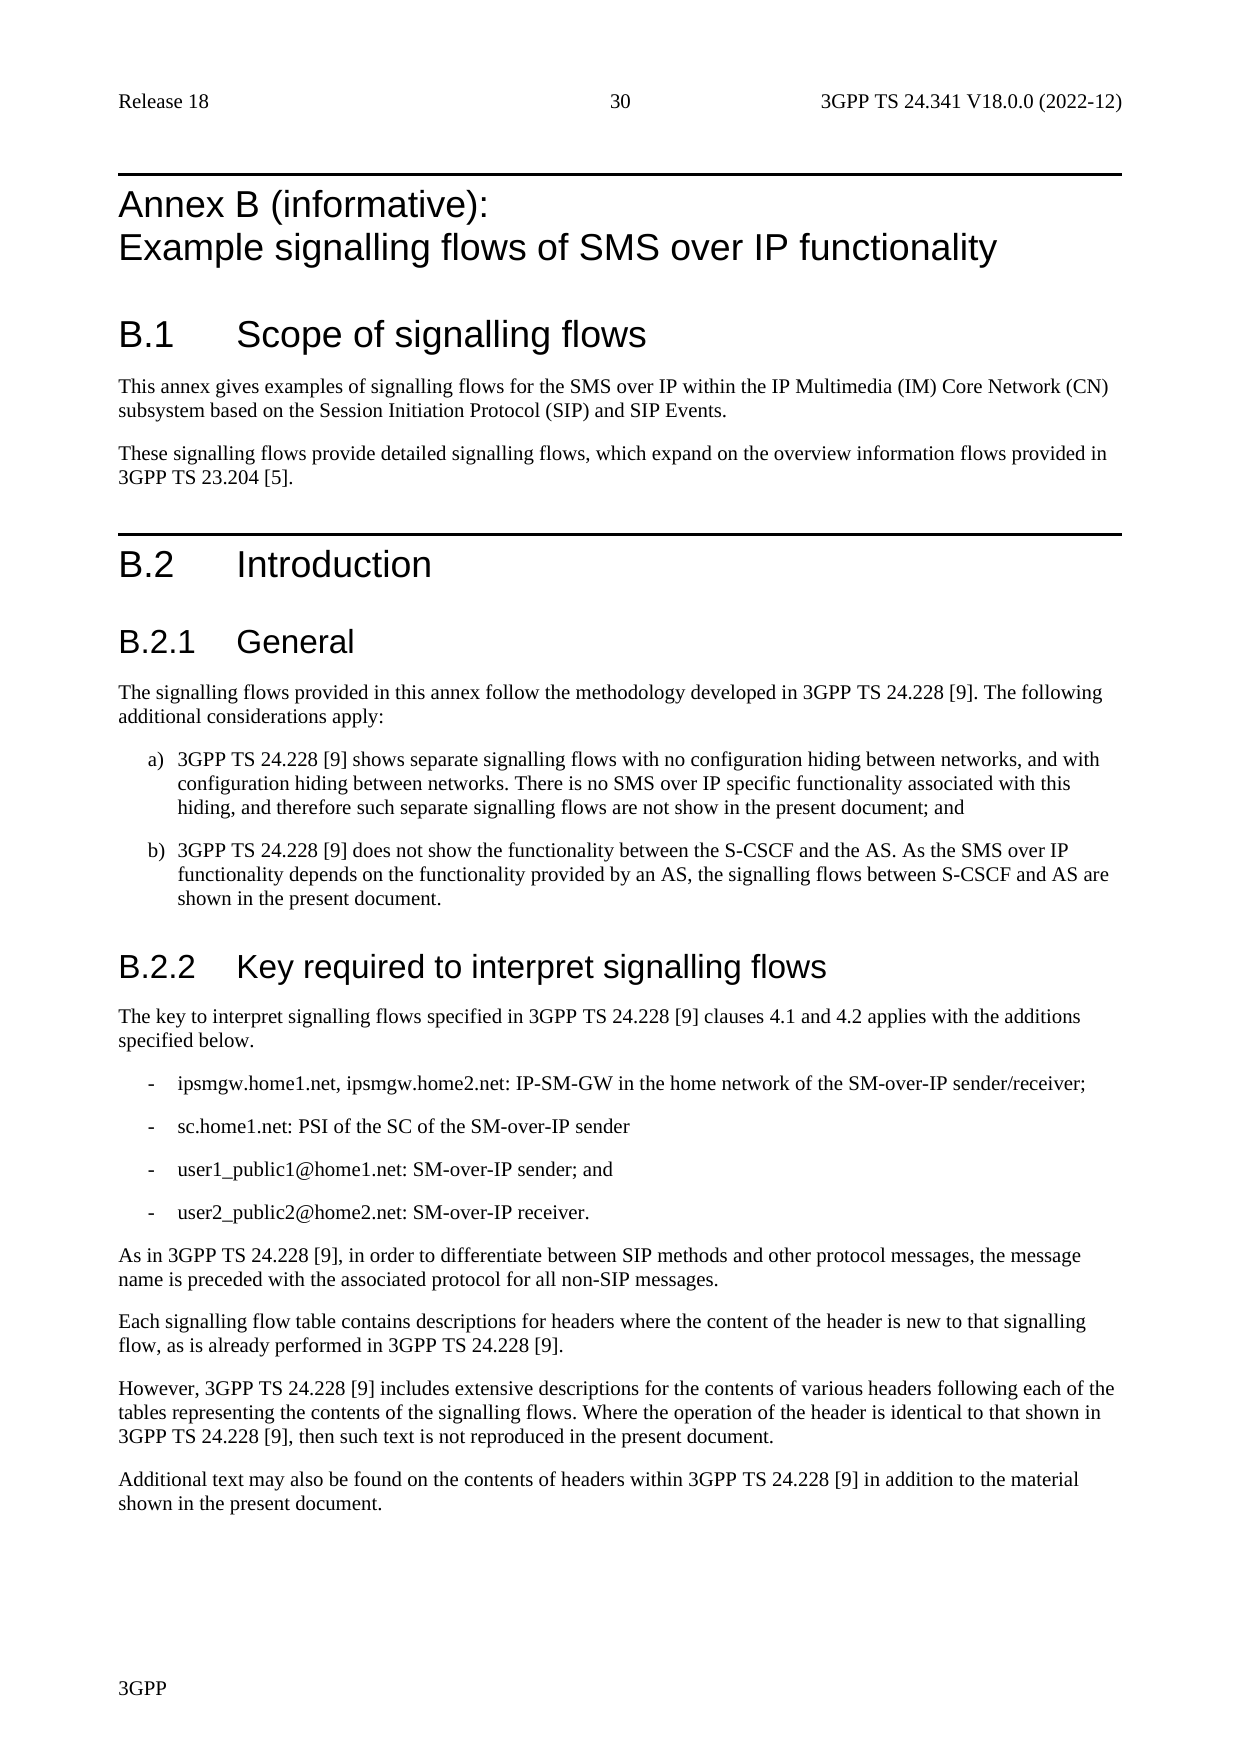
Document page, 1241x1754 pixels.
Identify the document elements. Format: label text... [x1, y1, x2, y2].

text b) 3GPP TS 24.228 [9] does not show the functionality between the S-CSCF and the AS. As the SMS over IP functionality depends on the functionality provided by an AS, the signalling flows between S-CSCF and AS are shown in the present document. [148, 837, 1122, 910]
text The key to interpret signalling flows specified in 3GPP TS 24.228 [9] clauses 4.1 and 4.2 applies with the additions specified below. [118, 1004, 1122, 1052]
text Each signalling flow table contains descriptions for headers where the content of the header is new to that signalling flow, as is already performed in 3GPP TS 24.228 [9]. [118, 1309, 1122, 1357]
text - user1_public1@home1.net: SM-over-IP sender; and [148, 1157, 1122, 1181]
text However, 3GPP TS 24.228 [9] includes extensive descriptions for the contents of various headers following each of the tables representing the contents of the signalling flows. Where the operation of the header is identical to that shown in 3GPP TS 24.228 [9], then such text is not reproduced in the present document. [118, 1376, 1122, 1448]
subtitle Annex B (informative): Example signalling flows of SMS over IP functionality [118, 176, 1122, 268]
text These signalling flows provide detailed signalling flows, which expand on the overview information flows provided in 3GPP TS 23.204 [5]. [118, 441, 1122, 489]
text As in 3GPP TS 24.228 [9], in order to differentiate between SIP methods and other protocol messages, the message name is preceded with the associated protocol for all non-SIP messages. [118, 1242, 1122, 1291]
text - ipsmgw.home1.net, ipsmgw.home2.net: IP-SM-GW in the home network of the SM-over-IP sender/receiver; [148, 1071, 1122, 1095]
text - sc.home1.net: PSI of the SC of the SM-over-IP sender [148, 1114, 1122, 1138]
subtitle B.2.2 Key required to interpret signalling flows [118, 947, 1122, 986]
subtitle B.2 Introduction [118, 536, 1122, 585]
subtitle B.1 Scope of signalling flows [118, 302, 1122, 355]
text The signalling flows provided in this annex follow the methodology developed in 3GPP TS 24.228 [9]. The following additional considerations apply: [118, 680, 1122, 728]
subtitle B.2.1 General [118, 622, 1122, 661]
text This annex gives examples of signalling flows for the SMS over IP within the IP Multimedia (IM) Core Network (CN) subsystem based on the Session Initiation Protocol (SIP) and SIP Events. [118, 374, 1122, 422]
text - user2_public2@home2.net: SM-over-IP receiver. [148, 1200, 1122, 1224]
text a) 3GPP TS 24.228 [9] shows separate signalling flows with no configuration hiding between networks, and with configuration hiding between networks. There is no SMS over IP specific functionality associated with this hiding, and therefore such separate signalling flows are not show in the present document; and [148, 747, 1122, 819]
text Additional text may also be found on the contents of headers within 3GPP TS 24.228 [9] in addition to the material shown in the present document. [118, 1467, 1122, 1515]
